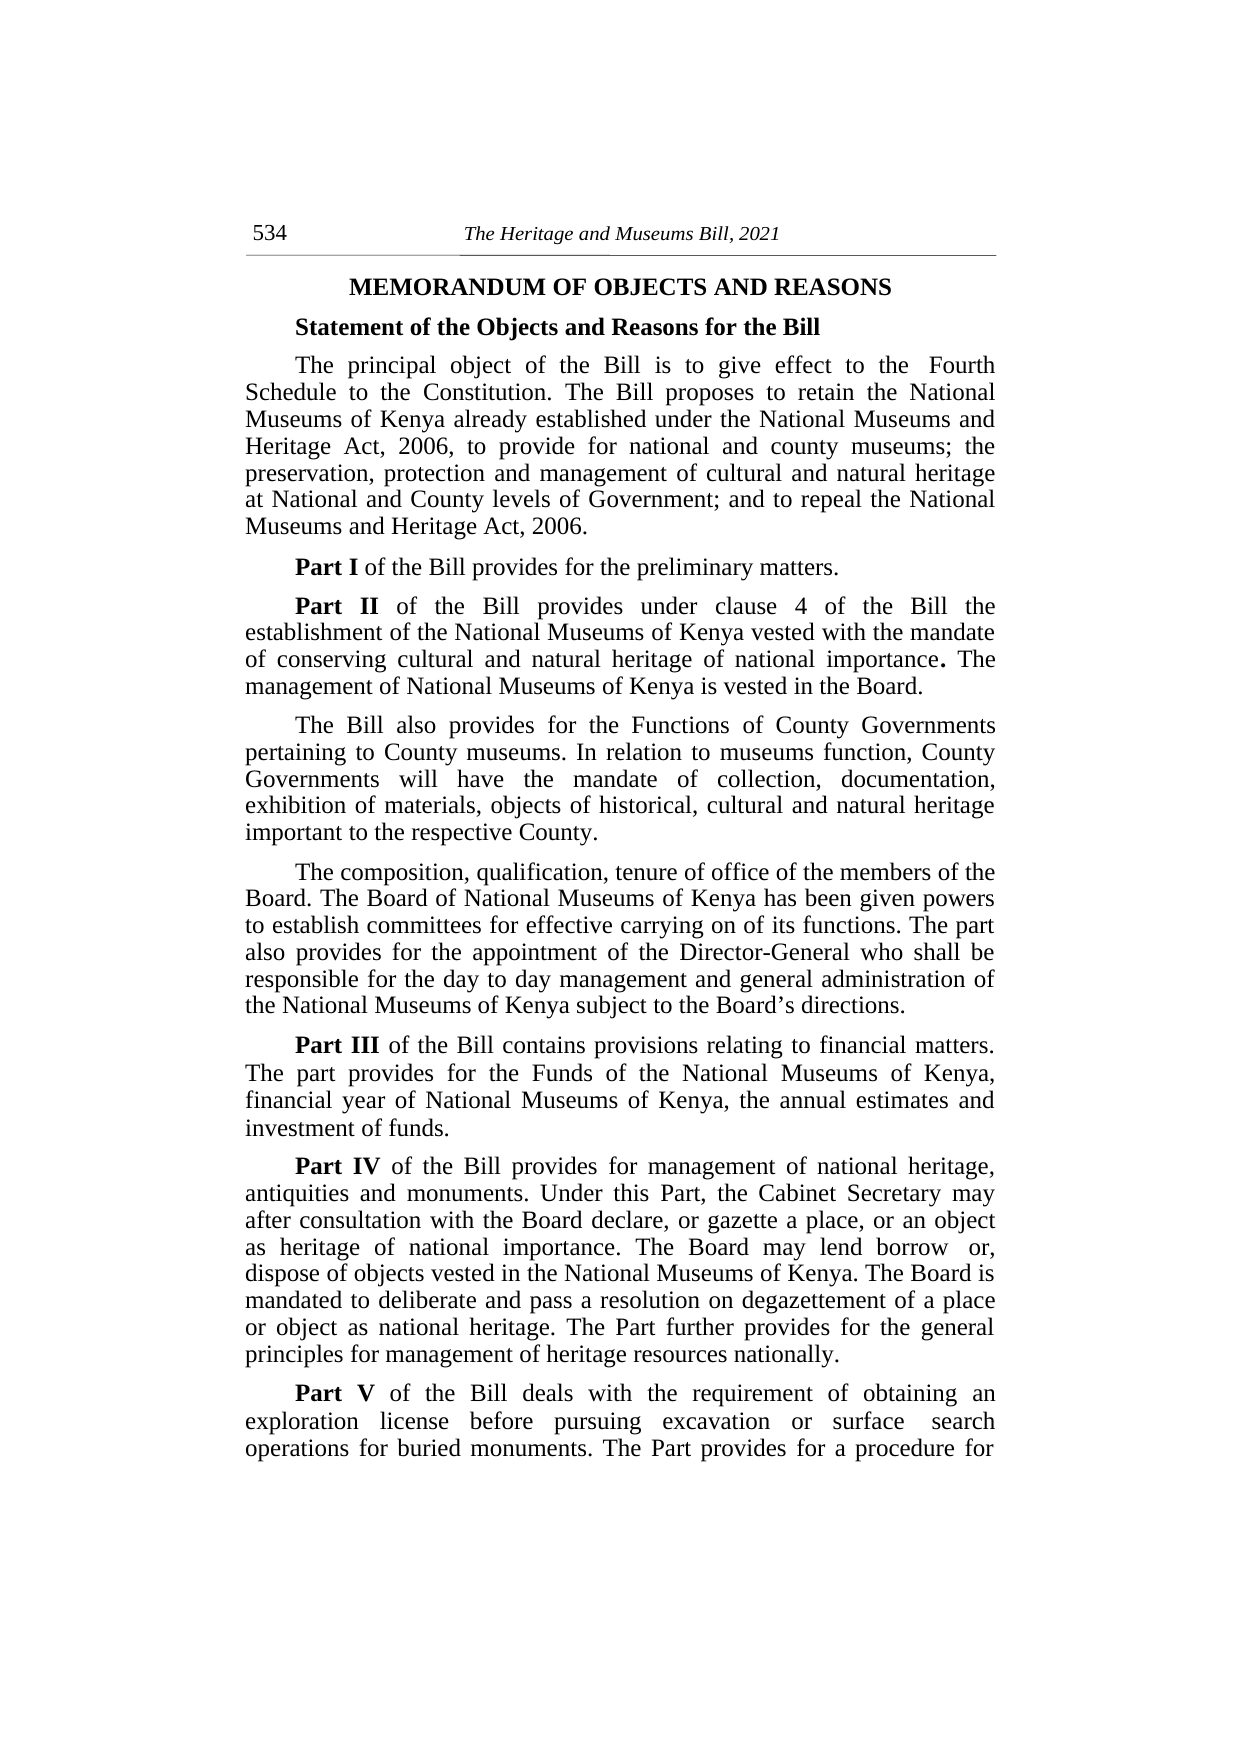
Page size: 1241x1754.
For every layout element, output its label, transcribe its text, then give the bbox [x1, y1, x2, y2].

text The principal object of the Bill is to give effect to the Fourth Schedule to the Constitution. The Bill proposes to retain the National Museums of Kenya already established under the National Museums and Heritage Act, 2006, to provide for national and county museums; the preservation, protection and management of cultural and natural heritage at National and County levels of Government; and to repeal the National Museums and Heritage Act, 2006. [245, 353, 996, 540]
text The composition, qualification, tenure of office of the members of the Board. The Board of National Museums of Kenya has been given powers to establish committees for effective carrying on of its functions. The part also provides for the appointment of the Director-General who shall be responsible for the day to day management and general administration of the National Museums of Kenya subject to the Board’s directions. [245, 859, 996, 1019]
text Statement of the Objects and Reasons for the Bill [295, 312, 1065, 341]
text Part II of the Bill provides under clause 4 of the Bill the establishment of the National Museums of Kenya vested with the mandate of conserving cultural and natural heritage of national importance. The management of National Museums of Kenya is vested in the Board. [245, 593, 996, 700]
text Part V of the Bill deals with the requirement of obtaining an exploration license before pursuing excavation or surface search operations for buried monuments. The Part provides for a procedure for [245, 1380, 996, 1462]
text The Bill also provides for the Functions of County Governments pertaining to County museums. In relation to museums function, County Governments will have the mandate of collection, documentation, exhibition of materials, objects of historical, cultural and natural heritage important to the respective County. [245, 712, 996, 846]
subtitle MEMORANDUM OF OBJECTS AND REASONS [257, 272, 983, 301]
text Part IV of the Bill provides for management of national heritage, antiquities and monuments. Under this Part, the Cabinet Secretary may after consultation with the Board declare, or gazette a place, or an object as heritage of national importance. The Board may lend borrow or, dispose of objects vested in the National Museums of Kenya. The Board is mandated to deliberate and pass a resolution on degazettement of a place or object as national heritage. The Part further provides for the general principles for management of heritage resources nationally. [245, 1153, 996, 1367]
text Part III of the Bill contains provisions relating to financial matters. The part provides for the Funds of the National Museums of Kenya, financial year of National Museums of Kenya, the annual estimates and investment of funds. [245, 1032, 996, 1141]
text Part I of the Bill provides for the preliminary matters. [295, 552, 1065, 581]
